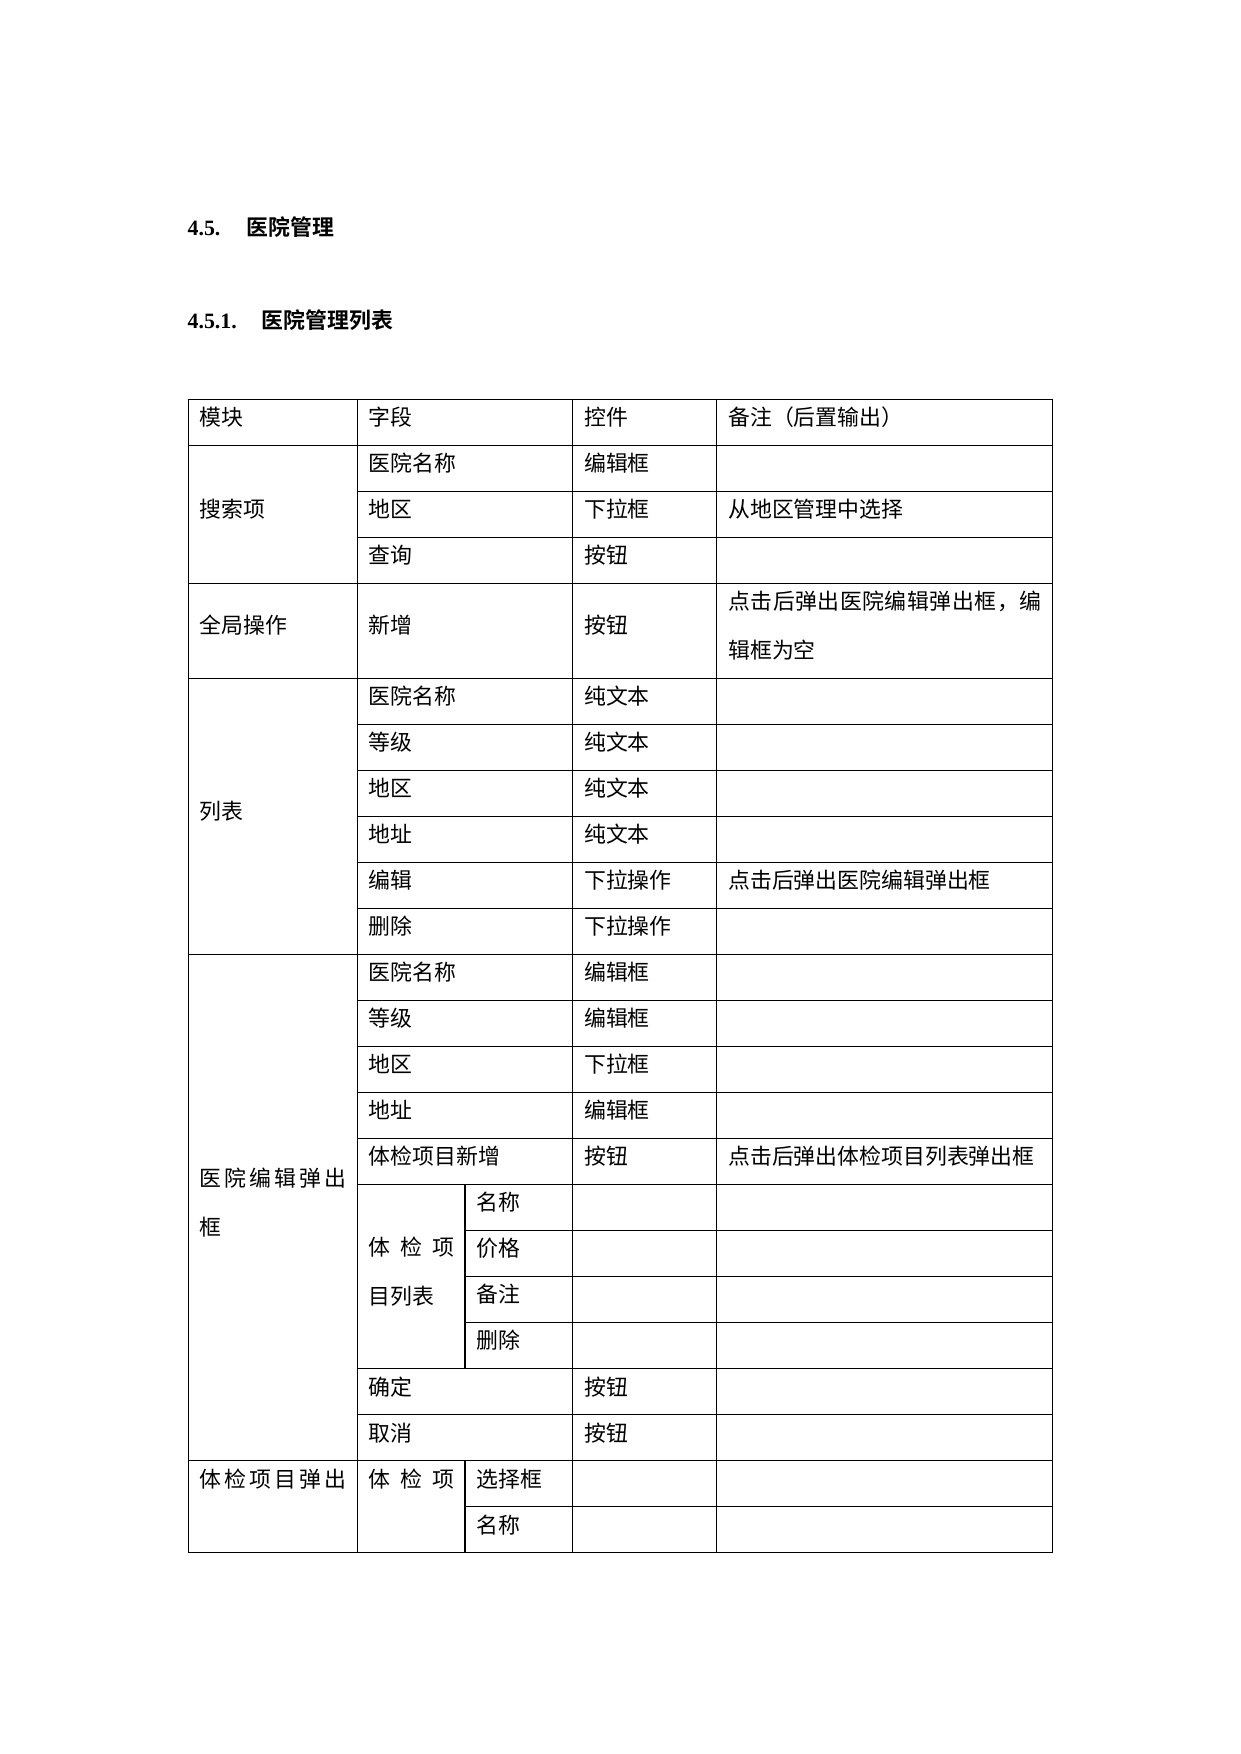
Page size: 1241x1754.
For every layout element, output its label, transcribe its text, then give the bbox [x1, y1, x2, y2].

table_cell 查询 [358, 538, 572, 583]
table_cell 纯文本 [573, 771, 716, 816]
table_cell 编辑框 [573, 1001, 716, 1046]
table_cell 点击后弹出医院编辑弹出框，编辑框为空 [717, 584, 1052, 677]
table_cell 纯文本 [573, 725, 716, 769]
table_cell 名称 [466, 1507, 572, 1552]
table_cell 点击后弹出体检项目列表弹出框 [717, 1139, 1052, 1184]
table_cell [717, 1001, 1052, 1046]
table_cell 价格 [466, 1231, 572, 1276]
table_cell 地区 [358, 492, 572, 537]
table_header 字段 [358, 400, 572, 444]
table_cell [717, 725, 1052, 769]
table_cell [717, 1415, 1052, 1460]
table_cell 按钮 [573, 1369, 716, 1414]
table_cell 体检项目弹出框 [189, 1461, 357, 1552]
table_cell 按钮 [573, 584, 716, 677]
table_cell 编辑框 [573, 1093, 716, 1138]
table_cell 医院编辑弹出框 [189, 955, 357, 1460]
table_cell 取消 [358, 1415, 572, 1460]
table_cell 确定 [358, 1369, 572, 1414]
list 医院管理列表 [187, 303, 1053, 335]
table_cell 全局操作 [189, 584, 357, 677]
table_cell 编辑框 [573, 955, 716, 1000]
table_cell 编辑框 [573, 446, 716, 491]
table_cell 体检项目新增 [358, 1139, 572, 1184]
table_cell [717, 1093, 1052, 1138]
table_cell [717, 1369, 1052, 1414]
table_cell 等级 [358, 1001, 572, 1046]
table_cell [573, 1231, 716, 1276]
table_cell 从地区管理中选择 [717, 492, 1052, 537]
table_cell [573, 1323, 716, 1368]
table_cell 列表 [189, 679, 357, 954]
table_cell 医院名称 [358, 679, 572, 723]
table_cell 按钮 [573, 538, 716, 583]
table_cell 编辑 [358, 863, 572, 908]
table_cell 下拉框 [573, 492, 716, 537]
table_cell [717, 1461, 1052, 1506]
table_header 备注（后置输出） [717, 400, 1052, 444]
table_cell [717, 446, 1052, 491]
table_cell 地址 [358, 1093, 572, 1138]
table_cell 删除 [358, 909, 572, 954]
table_cell [717, 1185, 1052, 1230]
table_cell [717, 1323, 1052, 1368]
table_cell 纯文本 [573, 817, 716, 862]
table_cell 搜索项 [189, 446, 357, 583]
table_cell 点击后弹出医院编辑弹出框 [717, 863, 1052, 908]
table_cell 医院名称 [358, 955, 572, 1000]
table_cell 名称 [466, 1185, 572, 1230]
table_cell [717, 817, 1052, 862]
table_cell 等级 [358, 725, 572, 769]
table_cell 地区 [358, 771, 572, 816]
table_cell 医院名称 [358, 446, 572, 491]
list 医院管理 [187, 209, 1053, 242]
table_cell [573, 1507, 716, 1552]
table_cell [573, 1461, 716, 1506]
table_cell 备注 [466, 1277, 572, 1322]
table_header 模块 [189, 400, 357, 444]
table_cell [717, 538, 1052, 583]
table_cell [717, 679, 1052, 723]
table_cell 选择框 [466, 1461, 572, 1506]
table_cell 新增 [358, 584, 572, 677]
table_cell 按钮 [573, 1139, 716, 1184]
table_cell 按钮 [573, 1415, 716, 1460]
table_cell [717, 1231, 1052, 1276]
table_header 控件 [573, 400, 716, 444]
table_cell [573, 1185, 716, 1230]
table_cell 下拉框 [573, 1047, 716, 1092]
table_cell 地址 [358, 817, 572, 862]
table_cell 纯文本 [573, 679, 716, 723]
table_cell 地区 [358, 1047, 572, 1092]
table_cell [717, 1047, 1052, 1092]
table_cell 删除 [466, 1323, 572, 1368]
table_cell [717, 1507, 1052, 1552]
table_cell 体检项目列表 [358, 1461, 464, 1552]
table_cell [717, 955, 1052, 1000]
table_cell 下拉操作 [573, 863, 716, 908]
table_cell 下拉操作 [573, 909, 716, 954]
table_cell [573, 1277, 716, 1322]
table_cell [717, 771, 1052, 816]
table_cell [717, 909, 1052, 954]
table_cell 体检项目列表 [358, 1185, 464, 1368]
table_cell [717, 1277, 1052, 1322]
